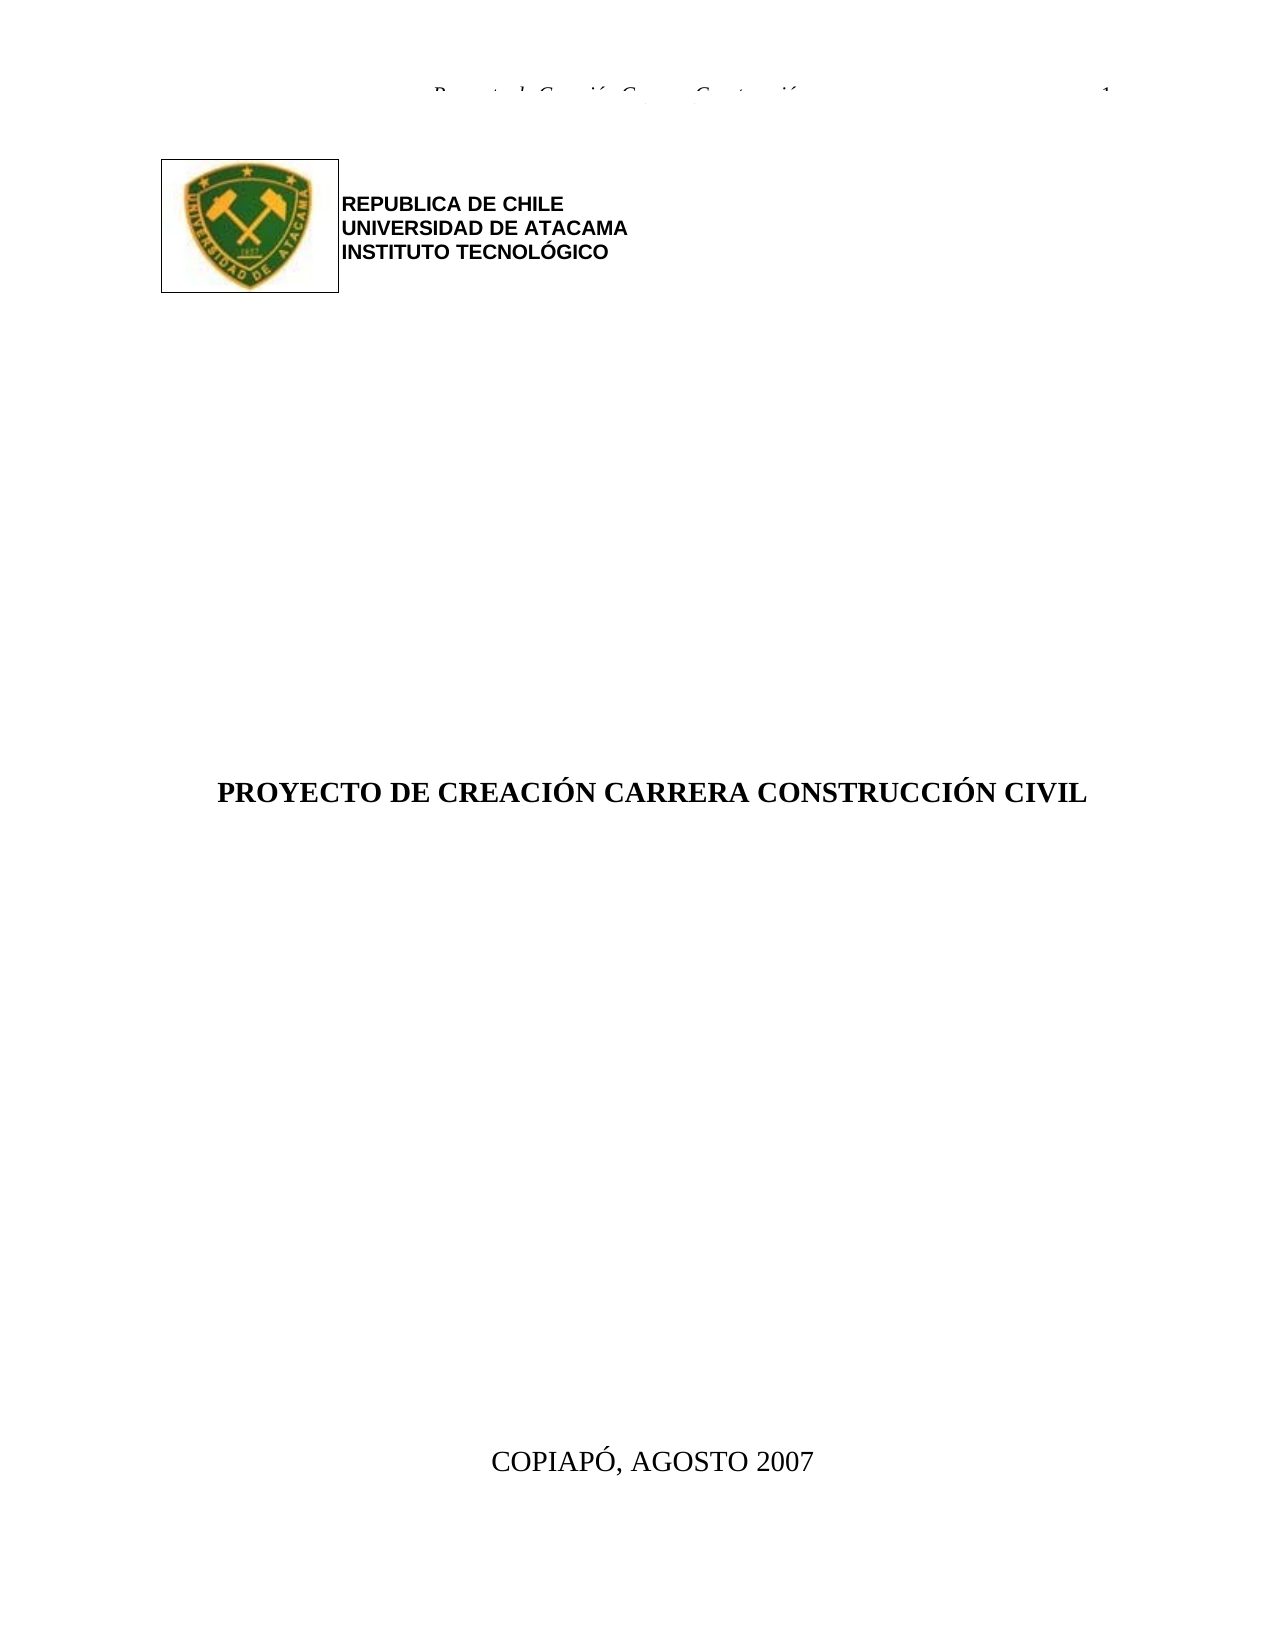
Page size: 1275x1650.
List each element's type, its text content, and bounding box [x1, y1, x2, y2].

text COPIAPÓ, AGOSTO 2007 [486, 1444, 818, 1478]
text PROYECTO DE CREACIÓN CARRERA CONSTRUCCIÓN CIVIL [213, 775, 1092, 808]
picture [162, 160, 338, 292]
text REPUBLICA DE CHILE UNIVERSIDAD DE ATACAMA INSTITUTO TECNOLÓGICO [341, 192, 630, 264]
